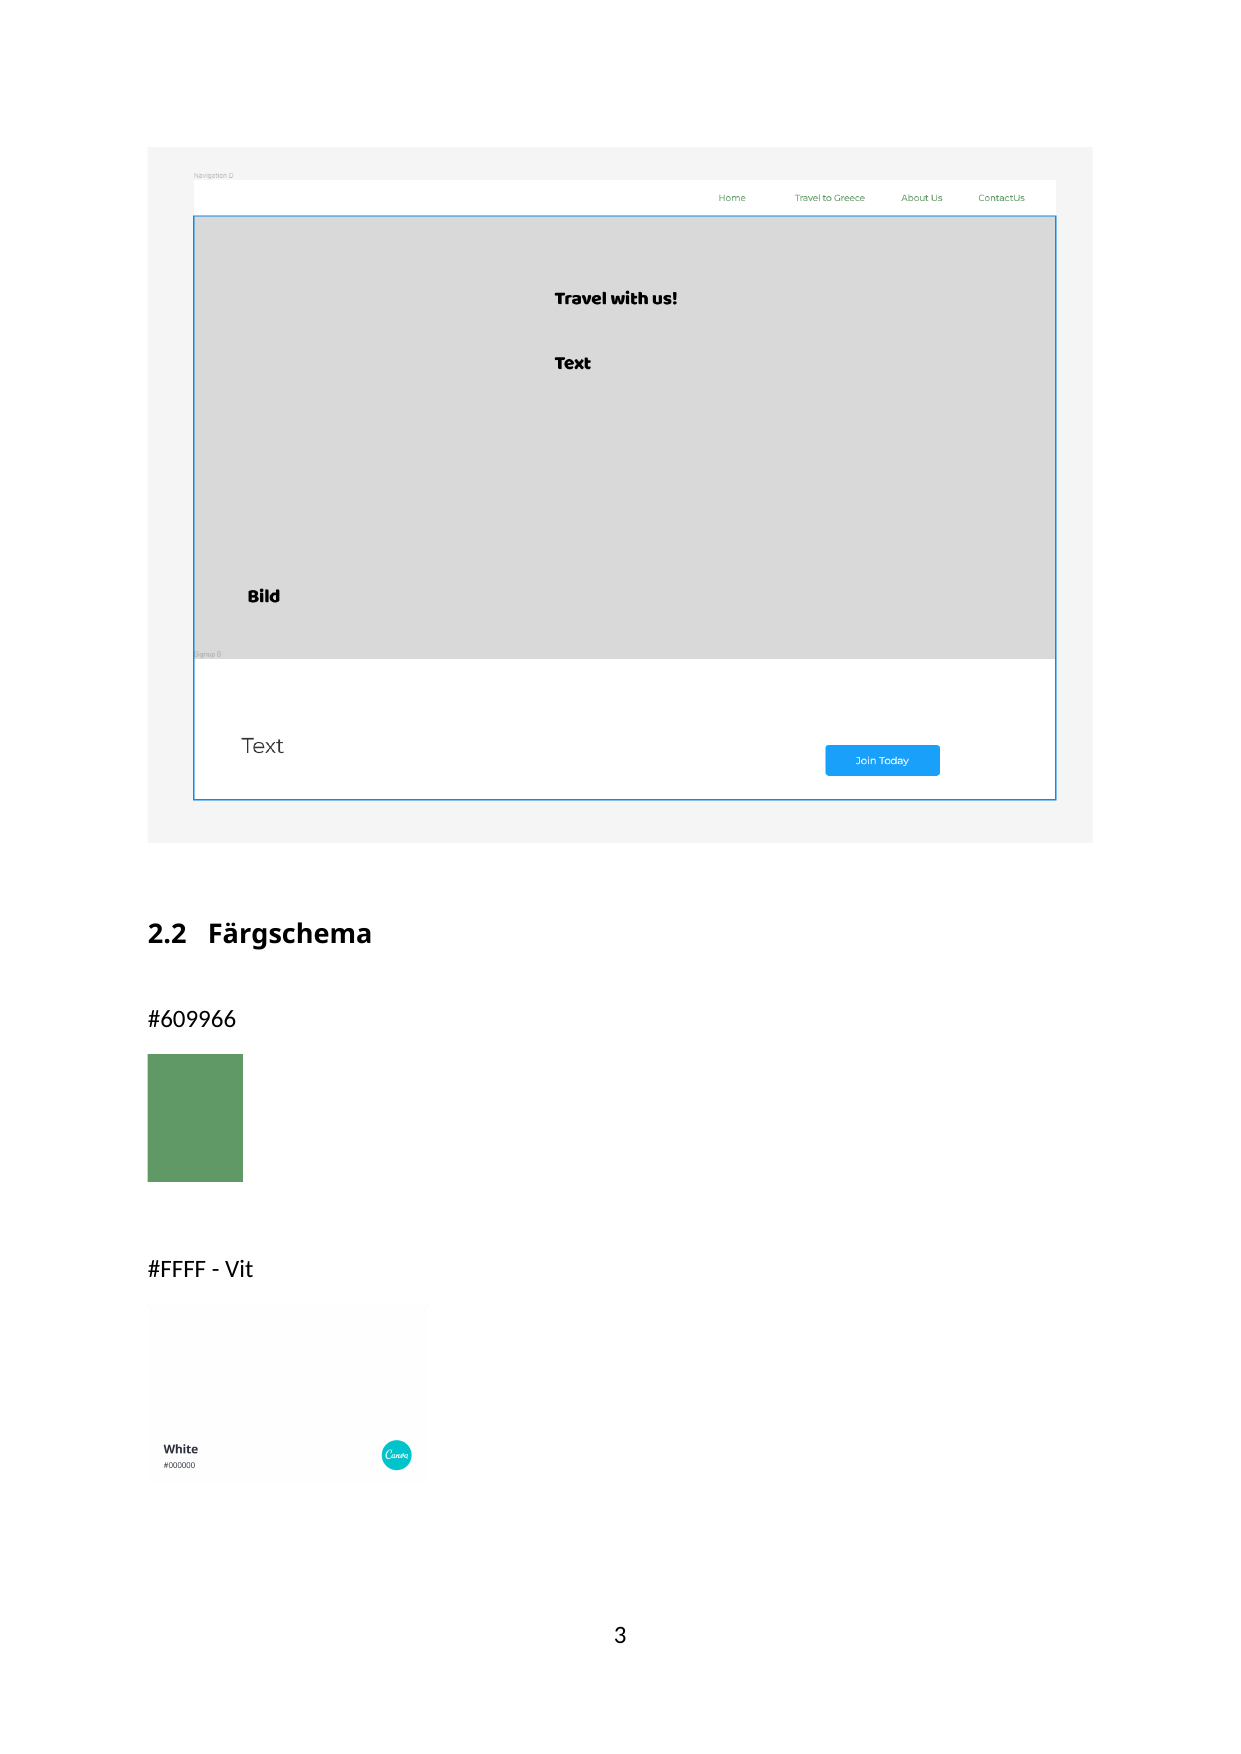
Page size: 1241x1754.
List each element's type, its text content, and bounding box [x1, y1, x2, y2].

picture [147, 1304, 428, 1484]
text #609966 [148, 1003, 1093, 1033]
picture [147, 147, 1093, 843]
picture [147, 1054, 243, 1182]
subtitle Färgschema [148, 914, 1093, 951]
text #FFFF - Vit [148, 1253, 1093, 1284]
